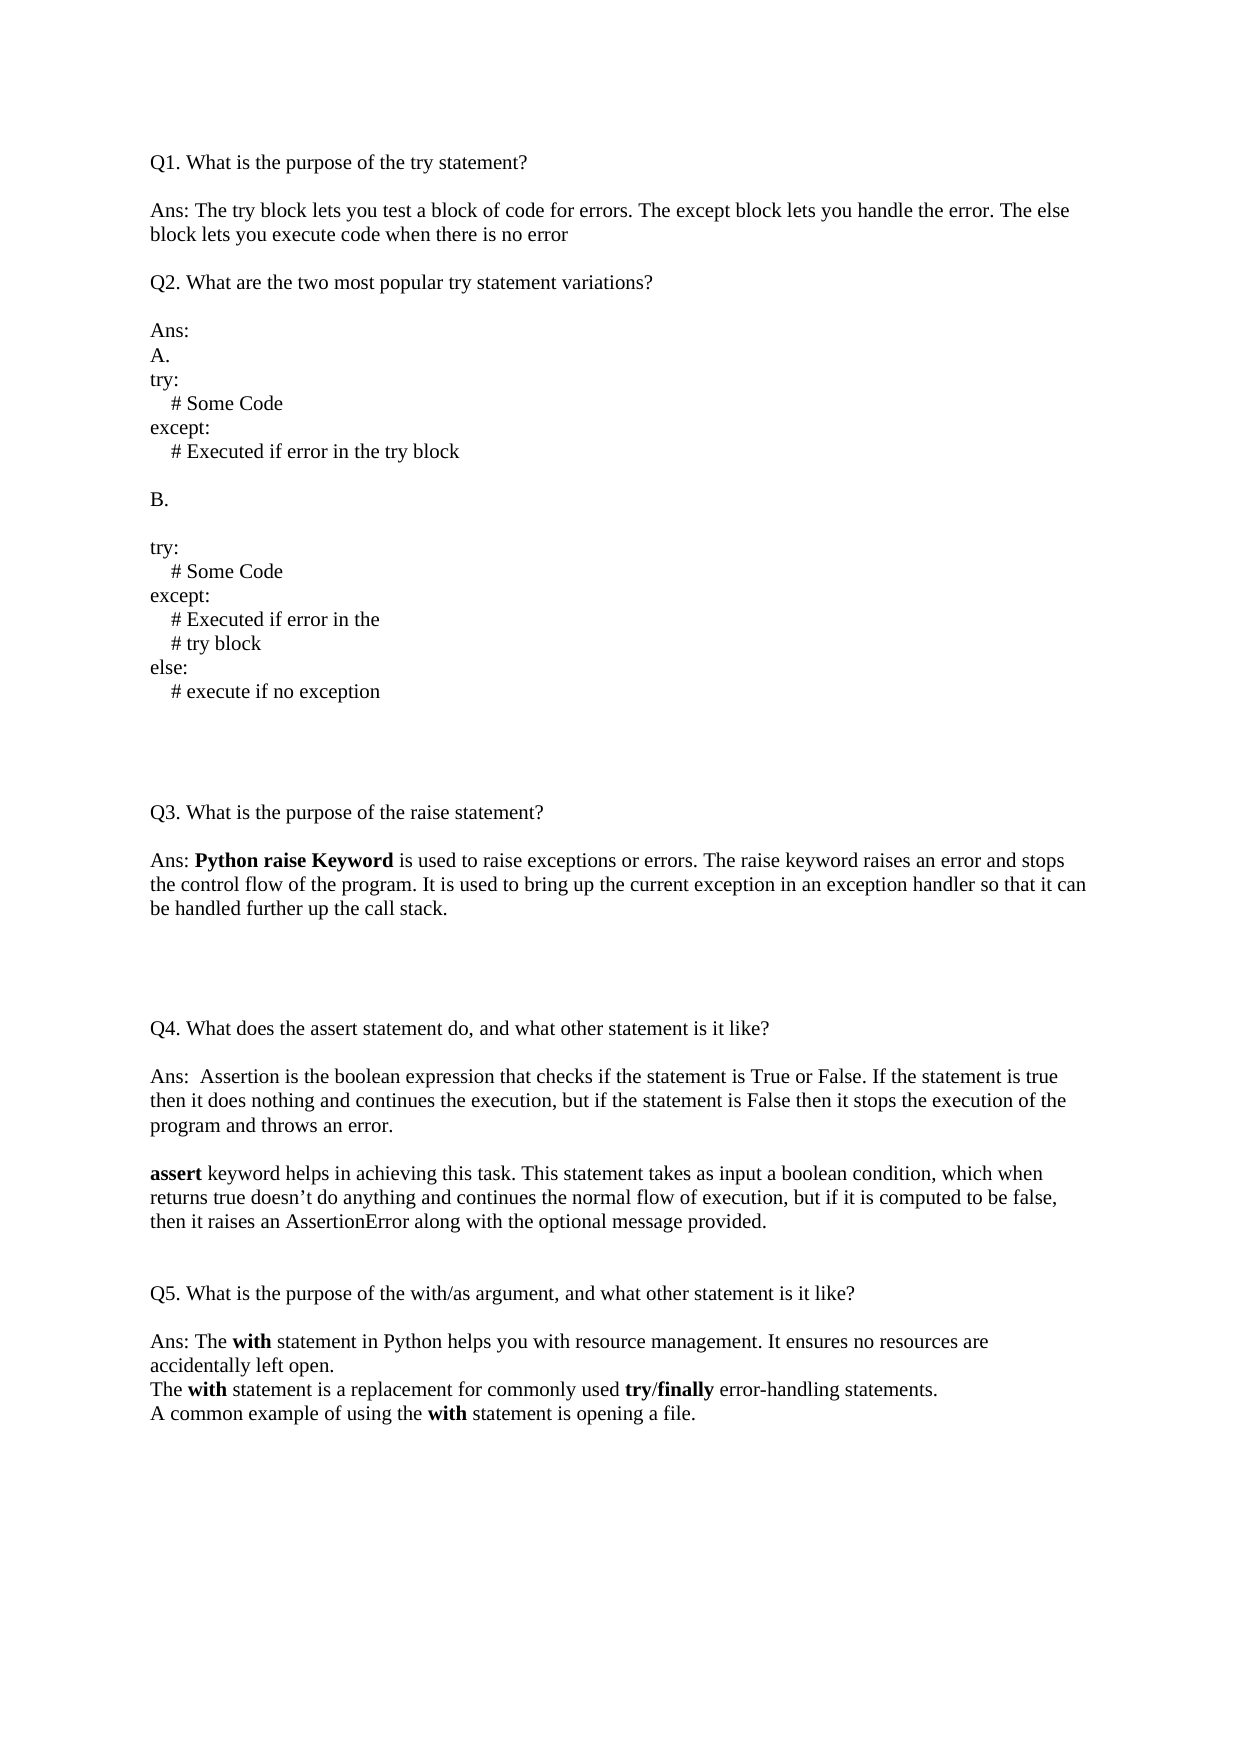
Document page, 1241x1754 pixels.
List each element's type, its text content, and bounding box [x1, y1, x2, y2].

text # Executed if error in the [150, 607, 1090, 631]
text # Executed if error in the try block [150, 439, 1090, 463]
text # Some Code [150, 559, 1090, 583]
text Q1. What is the purpose of the try statement? [150, 150, 1090, 174]
text except: [150, 583, 1090, 607]
text B. [150, 487, 1090, 511]
text try: [150, 535, 1090, 559]
text Q5. What is the purpose of the with/as argument, and what other statement is it like? [150, 1281, 1090, 1305]
text Ans: [150, 318, 1090, 342]
text else: [150, 655, 1090, 679]
text Q2. What are the two most popular try statement variations? [150, 270, 1090, 294]
text # execute if no exception [150, 679, 1090, 703]
text # Some Code [150, 391, 1090, 415]
text # try block [150, 631, 1090, 655]
text try: [150, 367, 1090, 391]
text A common example of using the with statement is opening a file. [150, 1401, 1090, 1425]
text The with statement is a replacement for commonly used try/finally error-handling statements. [150, 1377, 1090, 1401]
text Ans: The with statement in Python helps you with resource management. It ensures no resources are accidentally left open. [150, 1329, 1090, 1377]
text Ans: Assertion is the boolean expression that checks if the statement is True or False. If the statement is true then it does nothing and continues the execution, but if the statement is False then it stops the execution of the program and throws an error. [150, 1064, 1090, 1137]
text Q3. What is the purpose of the raise statement? [150, 800, 1090, 824]
text Q4. What does the assert statement do, and what other statement is it like? [150, 1016, 1090, 1040]
text A. [150, 342, 1090, 367]
text Ans: The try block lets you test a block of code for errors. The except block lets you handle the error. The else block lets you execute code when there is no error [150, 198, 1090, 246]
text Ans: Python raise Keyword is used to raise exceptions or errors. The raise keyword raises an error and stops the control flow of the program. It is used to bring up the current exception in an exception handler so that it can be handled further up the call stack. [150, 848, 1090, 920]
text except: [150, 415, 1090, 439]
text assert keyword helps in achieving this task. This statement takes as input a boolean condition, which when returns true doesn’t do anything and continues the normal flow of execution, but if it is computed to be false, then it raises an AssertionError along with the optional message provided. [150, 1137, 1090, 1233]
